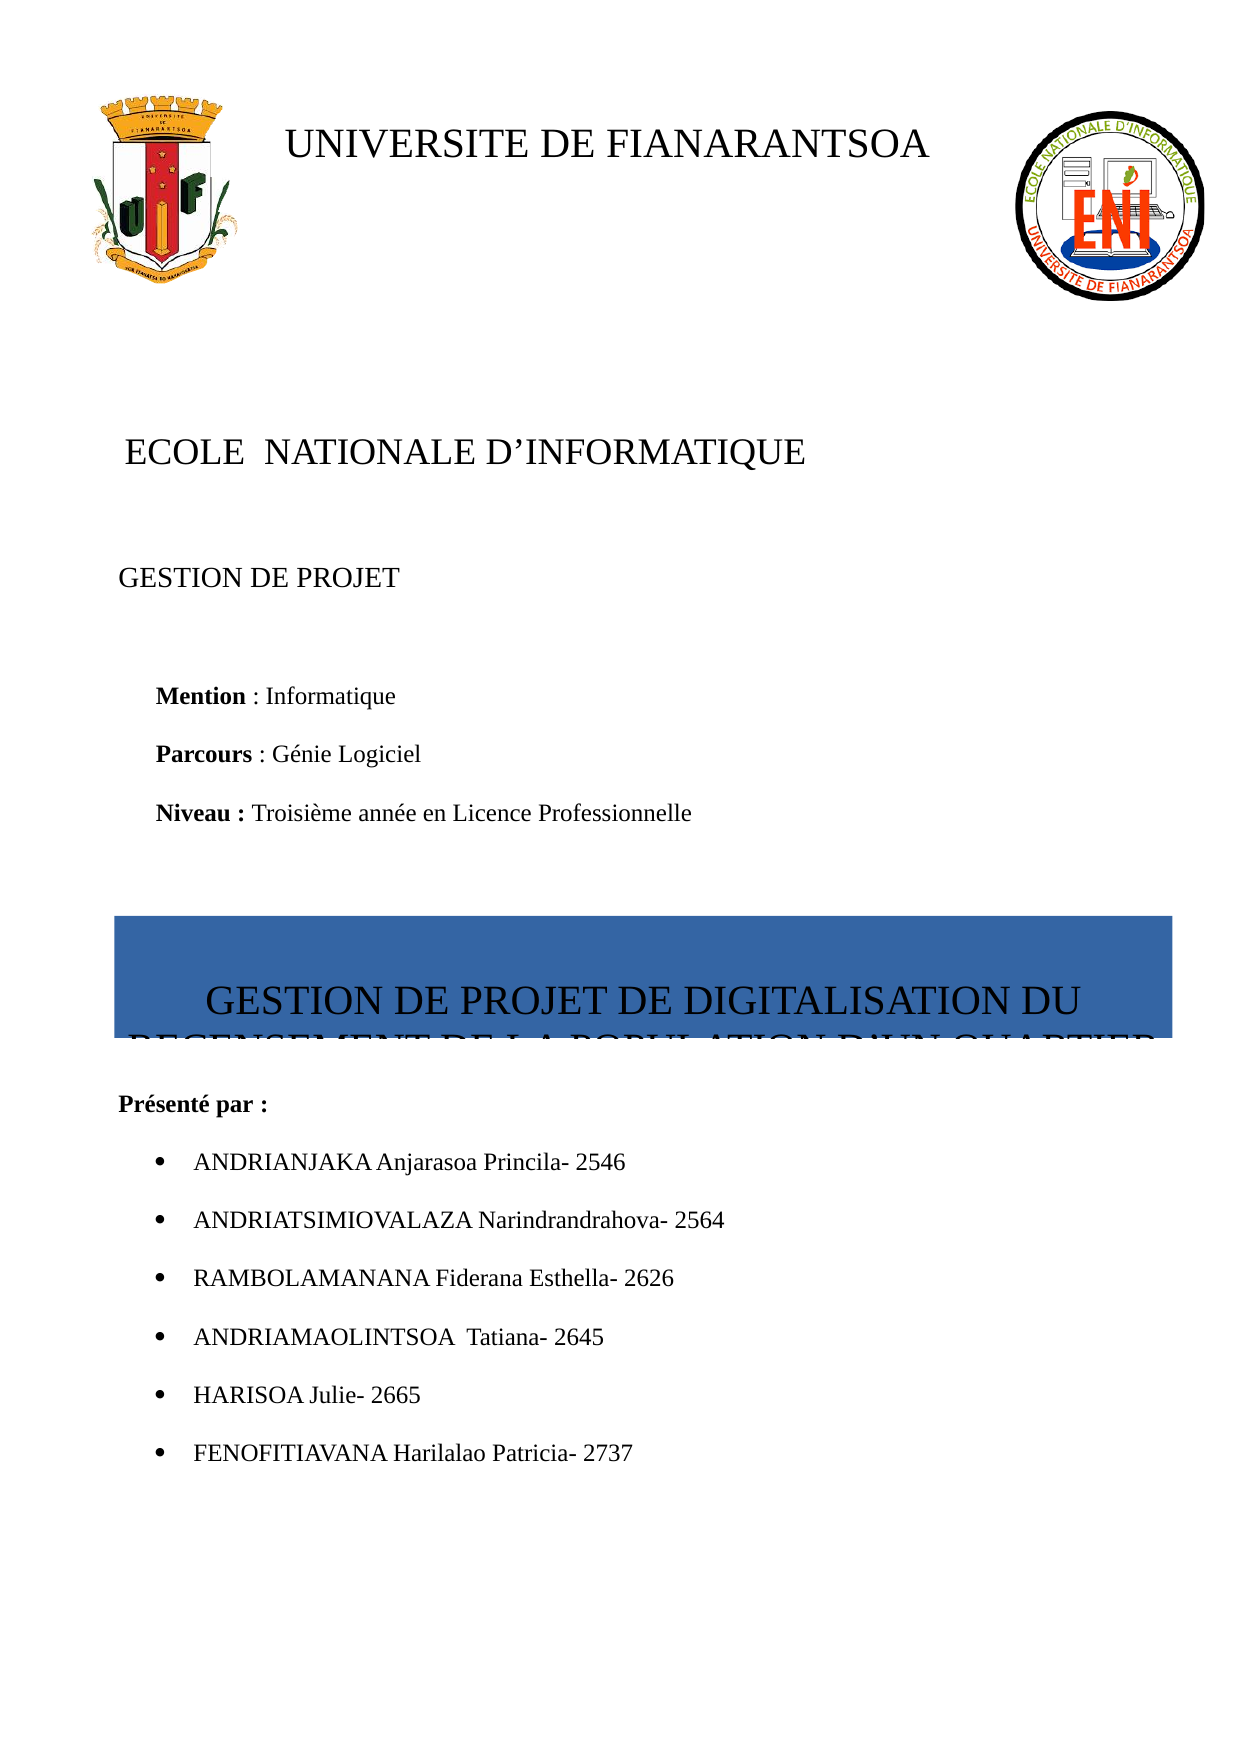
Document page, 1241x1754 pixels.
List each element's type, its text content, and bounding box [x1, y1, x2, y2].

list ANDRIAMAOLINTSOA Tatiana- 2645 [156, 1322, 1122, 1351]
text Niveau : Troisième année en Licence Professionnelle [118, 798, 1122, 826]
list ANDRIATSIMIOVALAZA Narindrandrahova- 2564 [156, 1205, 1122, 1234]
text Parcours : Génie Logiciel [118, 739, 1122, 768]
list HARISOA Julie- 2665 [156, 1380, 1122, 1409]
list ANDRIANJAKA Anjarasoa Princila- 2546 [156, 1147, 1122, 1176]
list RAMBOLAMANANA Fiderana Esthella- 2626 [156, 1263, 1122, 1292]
text UNIVERSITE DE FIANARANTSOA [205, 118, 1015, 166]
list FENOFITIAVANA Harilalao Patricia- 2737 [156, 1438, 1122, 1467]
picture [88, 93, 238, 284]
text ECOLE NATIONALE D’INFORMATIQUE [118, 429, 1122, 472]
text GESTION DE PROJET [118, 560, 1122, 593]
picture [1015, 111, 1205, 301]
text Présenté par : [118, 1089, 1122, 1118]
text Mention : Informatique [118, 681, 1122, 710]
